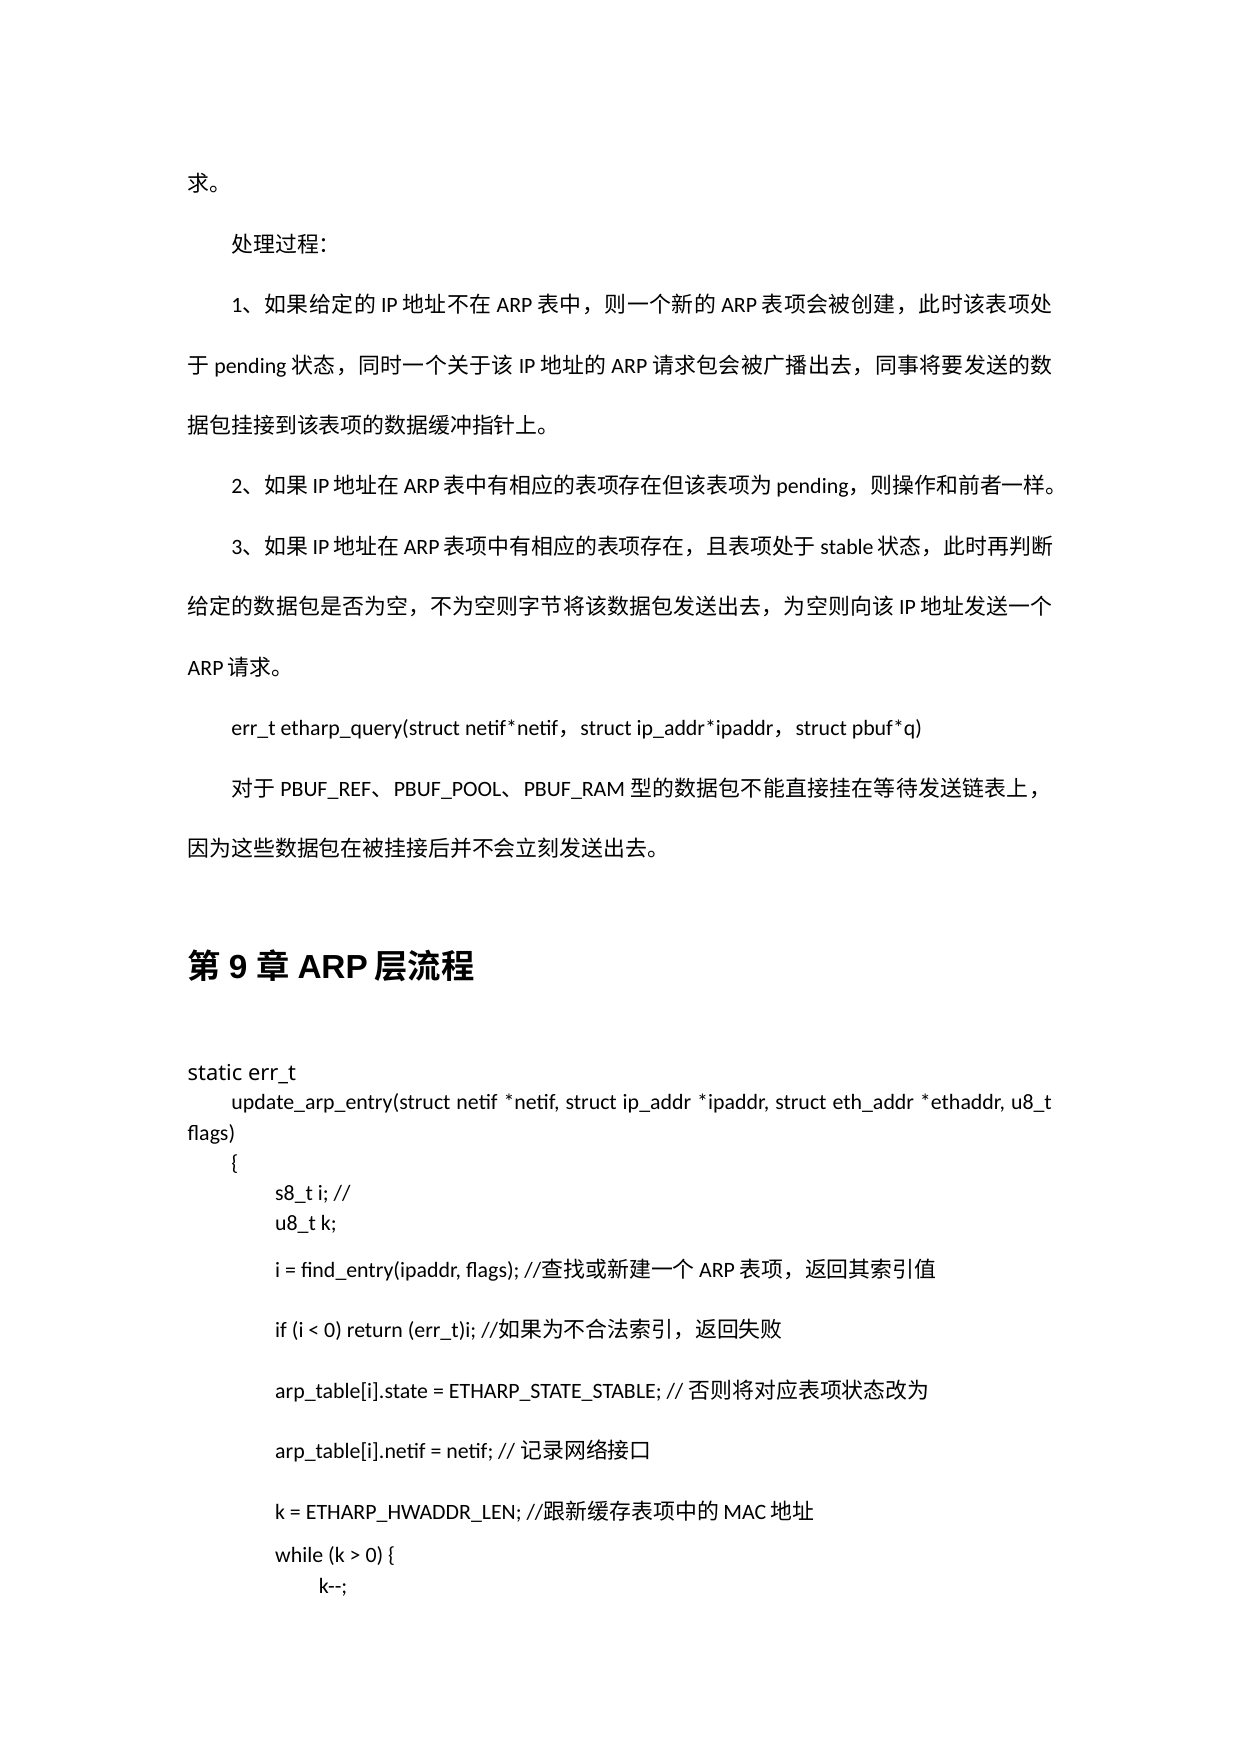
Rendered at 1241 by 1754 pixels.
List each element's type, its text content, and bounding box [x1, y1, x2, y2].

list k--; [275, 1570, 1053, 1600]
text static err_t [187, 1056, 1053, 1087]
list arp_table[i].state = ETHARP_STATE_STABLE; // 否则将对应表项状态改为 [231, 1358, 1053, 1419]
list i = find_entry(ipaddr, flags); //查找或新建一个ARP表项，返回其索引值 [231, 1238, 1053, 1298]
text 处理过程： [187, 212, 1053, 273]
list update_arp_entry(struct netif *netif, struct ip_addr *ipaddr, struct eth_addr *ethaddr, u8_t flags) [187, 1087, 1053, 1147]
list s8_t i; // [231, 1177, 1053, 1207]
list k = ETHARP_HWADDR_LEN; //跟新缓存表项中的MAC地址 [231, 1479, 1053, 1540]
list if (i < 0) return (err_t)i; //如果为不合法索引，返回失败 [231, 1298, 1053, 1358]
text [187, 152, 1053, 212]
list u8_t k; [231, 1207, 1053, 1238]
list { [187, 1147, 1053, 1177]
list 如果给定的IP地址不在ARP表中，则一个新的ARP表项会被创建，此时该表项处于pending状态，同时一个关于该IP地址的ARP请求包会被广播出去，同事将要发送的数据包挂接到该表项的数据缓冲指针上。 [187, 273, 1053, 454]
list 如果IP地址在ARP表项中有相应的表项存在，且表项处于stable状态，此时再判断给定的数据包是否为空，不为空则字节将该数据包发送出去，为空则向该IP地址发送一个ARP请求。 [187, 514, 1053, 696]
list 如果IP地址在ARP表中有相应的表项存在但该表项为pending，则操作和前者一样。 [187, 454, 1053, 514]
subtitle 第 9 章 ARP层流程 [187, 934, 1053, 995]
list err_t etharp_query(struct netif*netif，struct ip_addr*ipaddr，struct pbuf*q) [187, 696, 1053, 756]
list while (k > 0) { [231, 1540, 1053, 1570]
list arp_table[i].netif = netif; // 记录网络接口 [231, 1419, 1053, 1479]
list 对于PBUF_REF、PBUF_POOL、PBUF_RAM型的数据包不能直接挂在等待发送链表上，因为这些数据包在被挂接后并不会立刻发送出去。 [187, 756, 1053, 877]
